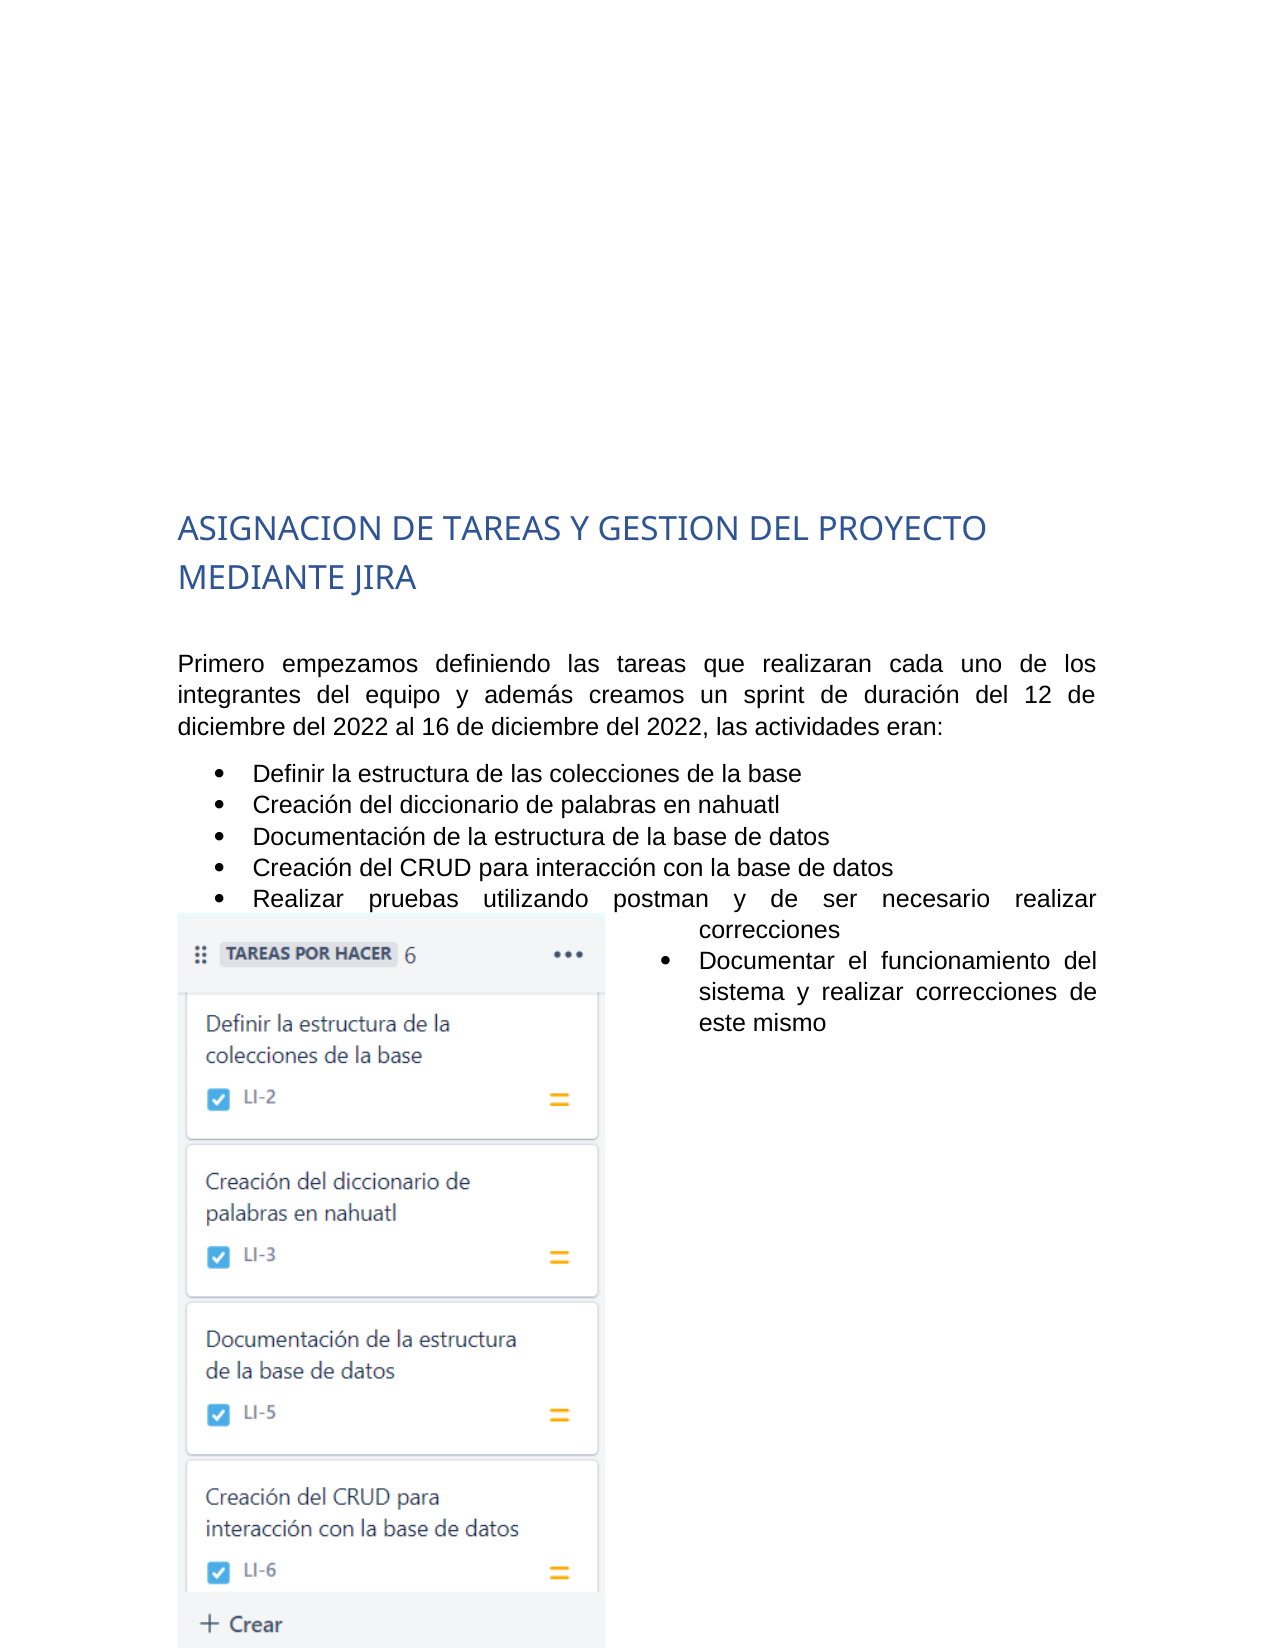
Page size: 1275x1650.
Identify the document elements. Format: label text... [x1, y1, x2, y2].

list Documentar el funcionamiento del sistema y realizar correcciones de este mismo [605, 946, 1098, 1037]
subtitle ASIGNACION DE TAREAS Y GESTION DEL PROYECTO MEDIANTE JIRA [177, 505, 1098, 599]
picture [177, 913, 605, 1648]
list Creación del diccionario de palabras en nahuatl [215, 790, 1098, 819]
list Realizar pruebas utilizando postman y de ser necesario realizar correcciones [215, 884, 1098, 944]
list Creación del CRUD para interacción con la base de datos [215, 853, 1098, 882]
list Documentación de la estructura de la base de datos [215, 822, 1098, 850]
text Primero empezamos definiendo las tareas que realizaran cada uno de los integrantes del equipo y además creamos un sprint de duración del 12 de diciembre del 2022 al 16 de diciembre del 2022, las actividades eran: [177, 649, 1098, 740]
list Definir la estructura de las colecciones de la base [215, 759, 1098, 788]
